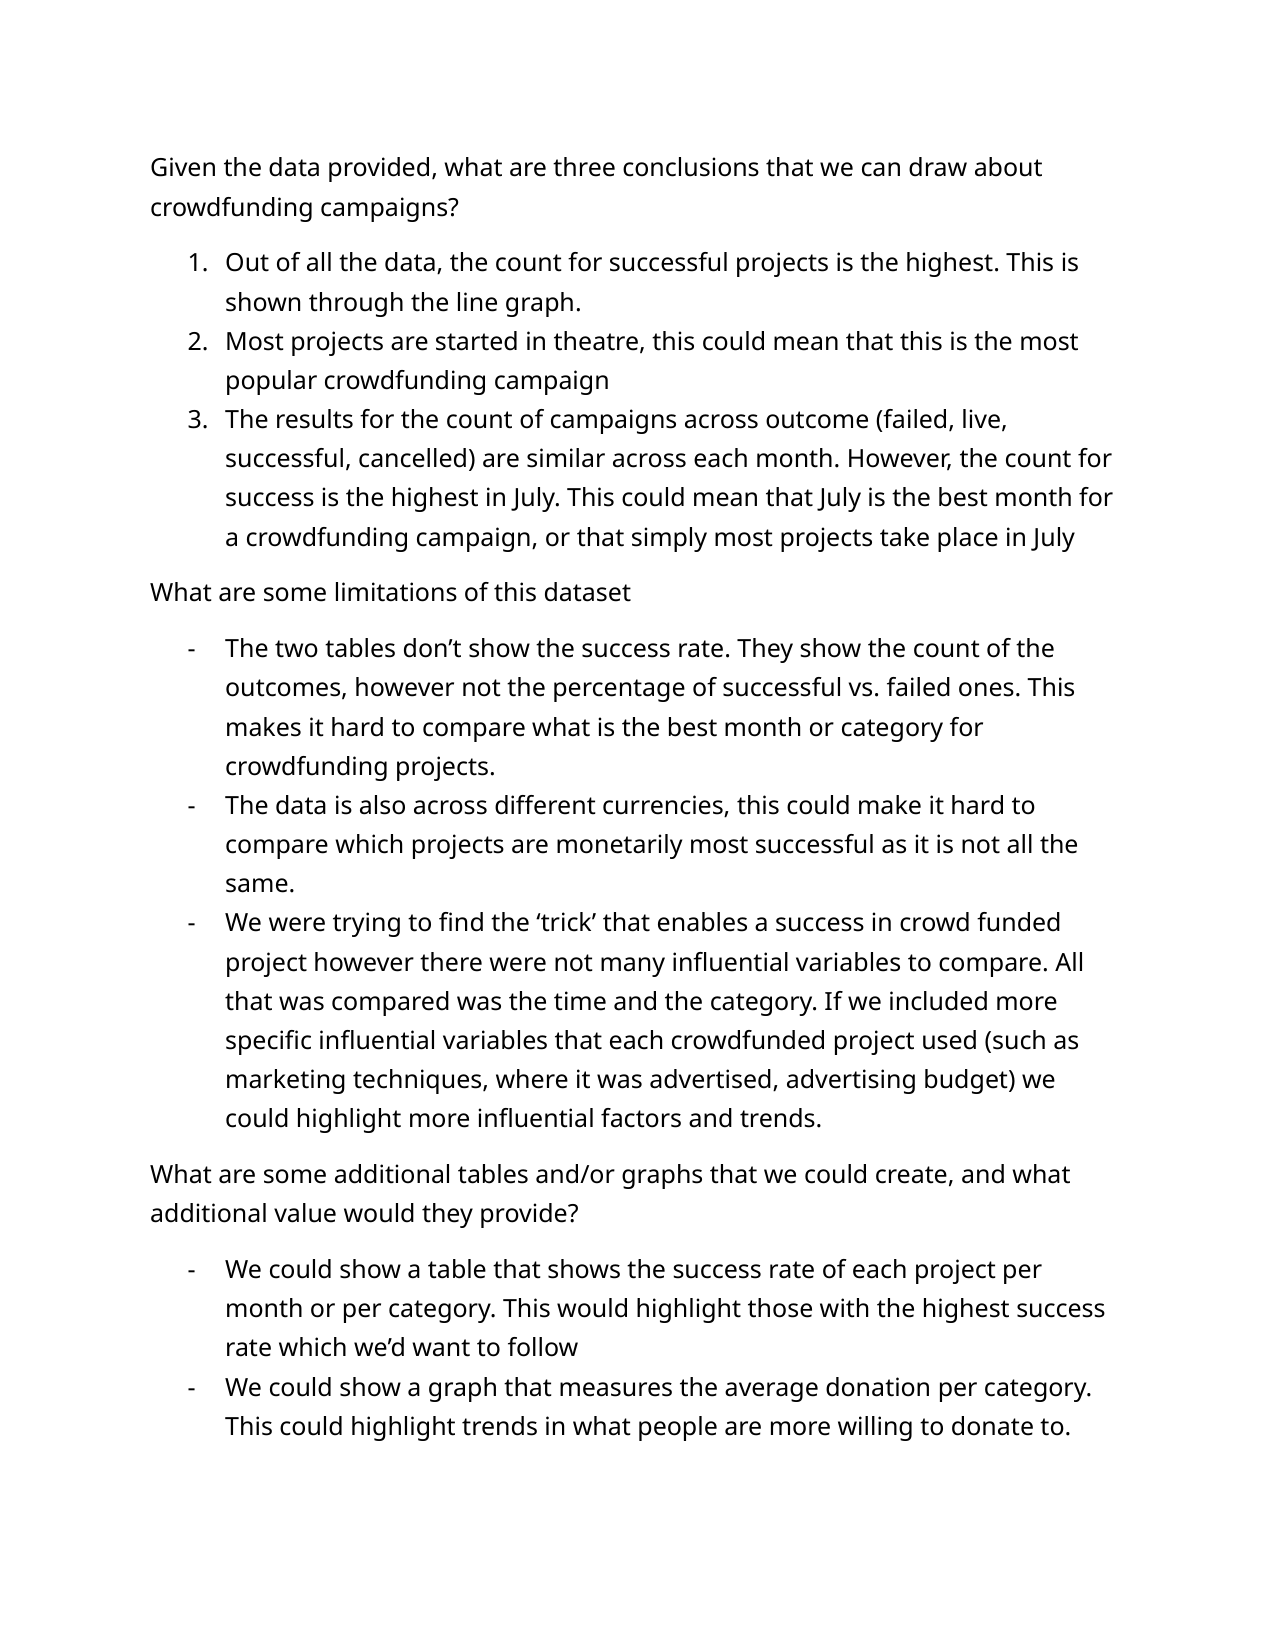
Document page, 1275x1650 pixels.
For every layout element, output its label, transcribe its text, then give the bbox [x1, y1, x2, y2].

list Out of all the data, the count for successful projects is the highest. This is shown through the line graph. [187, 245, 1125, 318]
list We were trying to find the ‘trick’ that enables a success in crowd funded project however there were not many influential variables to compare. All that was compared was the time and the category. If we included more specific influential variables that each crowdfunded project used (such as marketing techniques, where it was advertised, advertising budget) we could highlight more influential factors and trends. [187, 905, 1125, 1135]
list Most projects are started in theatre, this could mean that this is the most popular crowdfunding campaign [187, 323, 1125, 397]
list We could show a table that shows the success rate of each project per month or per category. This would highlight those with the highest success rate which we’d want to follow [187, 1252, 1125, 1364]
list The two tables don’t show the success rate. They show the count of the outcomes, however not the percentage of successful vs. failed ones. This makes it hard to compare what is the best month or category for crowdfunding projects. [187, 631, 1125, 782]
list The data is also across different currencies, this could make it hard to compare which projects are monetarily most successful as it is not all the same. [187, 787, 1125, 900]
text What are some additional tables and/or graphs that we could create, and what additional value would they provide? [150, 1157, 1125, 1230]
text Given the data provided, what are three conclusions that we can draw about crowdfunding campaigns? [150, 150, 1125, 223]
list The results for the count of campaigns across outcome (failed, live, successful, cancelled) are similar across each month. However, the count for success is the highest in July. This could mean that July is the best month for a crowdfunding campaign, or that simply most projects take place in July [187, 402, 1125, 553]
list We could show a graph that measures the average donation per category. This could highlight trends in what people are more willing to donate to. [187, 1369, 1125, 1442]
text What are some limitations of this dataset [150, 575, 1125, 609]
